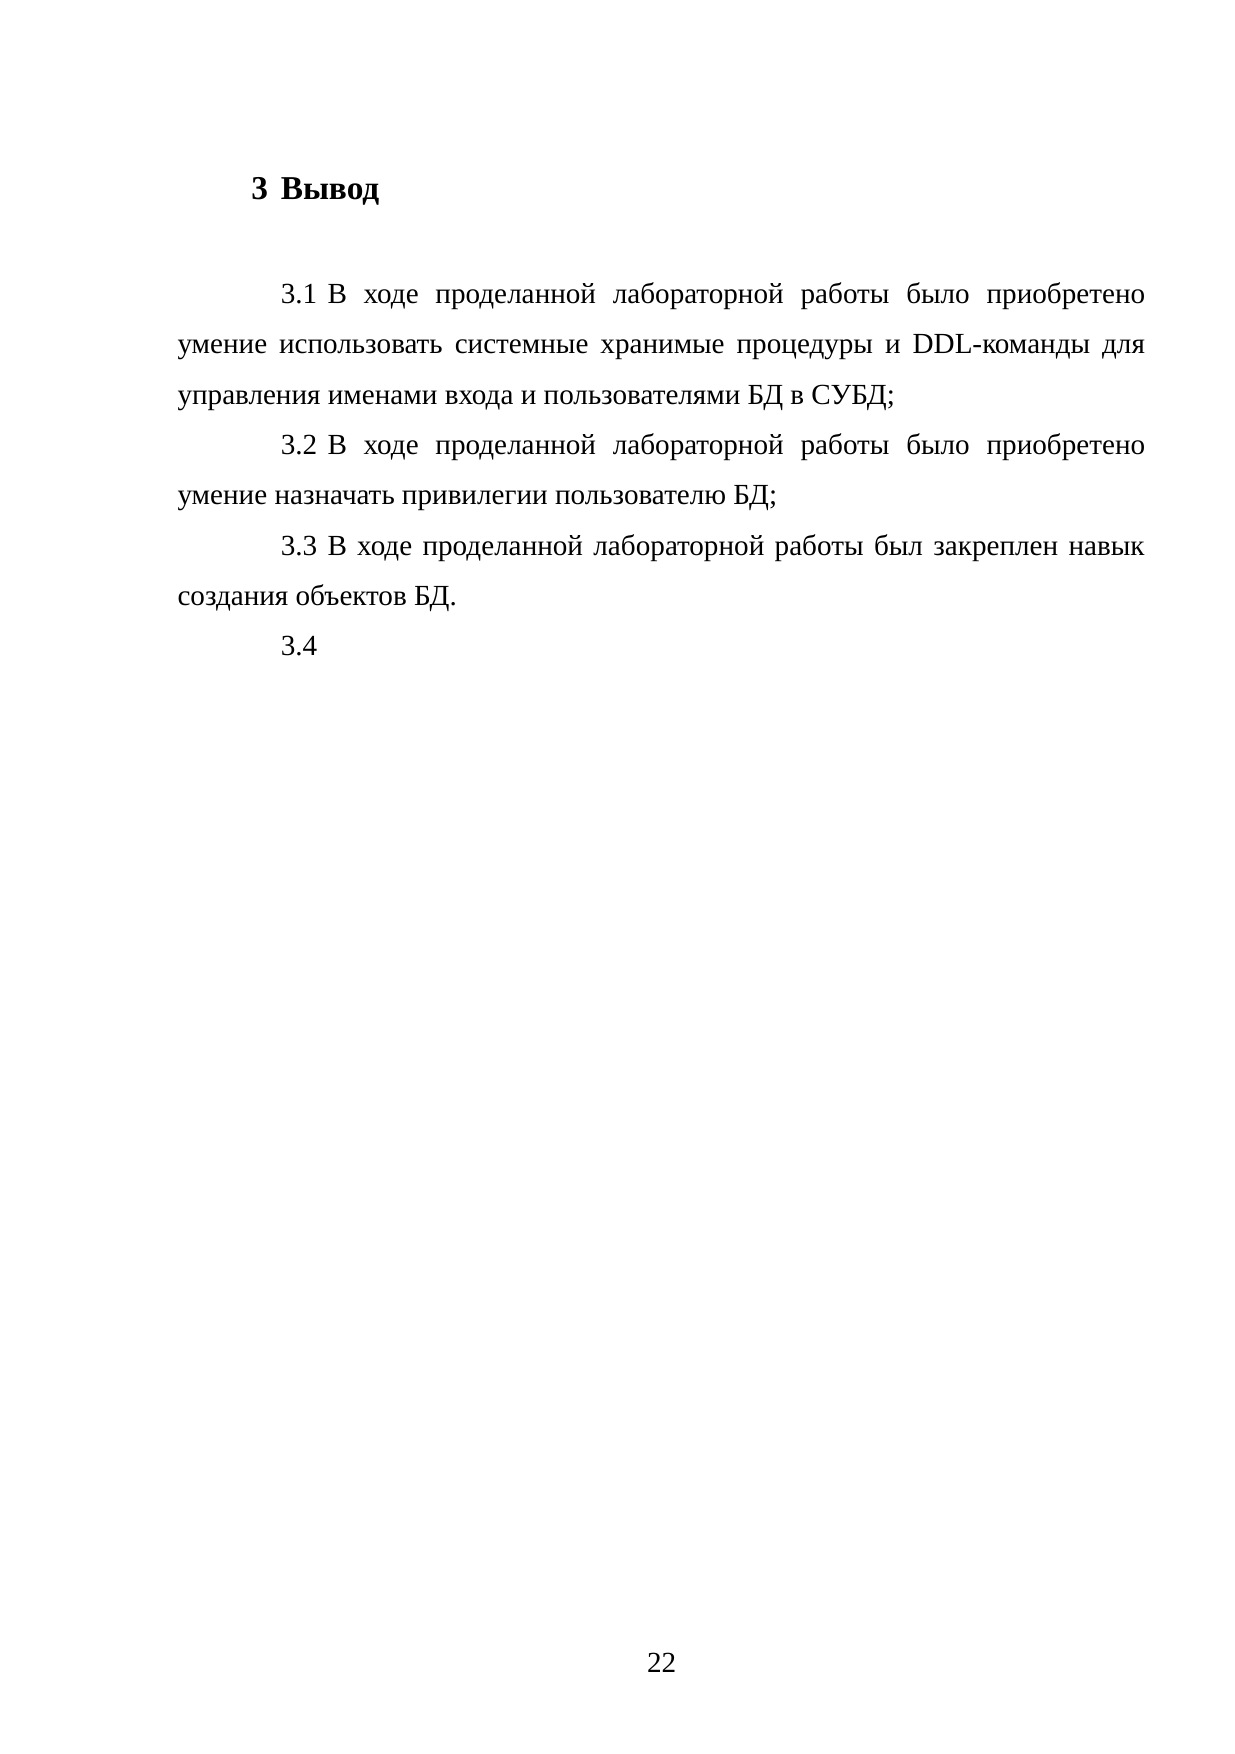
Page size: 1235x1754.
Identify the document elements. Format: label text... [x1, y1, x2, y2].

list В ходе проделанной лабораторной работы был закреплен навык создания объектов БД. [177, 528, 1146, 612]
list В ходе проделанной лабораторной работы было приобретено умение использовать системные хранимые процедуры и DDL-команды для управления именами входа и пользователями БД в СУБД; [177, 276, 1146, 410]
list Вывод [251, 168, 1146, 207]
list В ходе проделанной лабораторной работы было приобретено умение назначать привилегии пользователю БД; [177, 427, 1146, 511]
